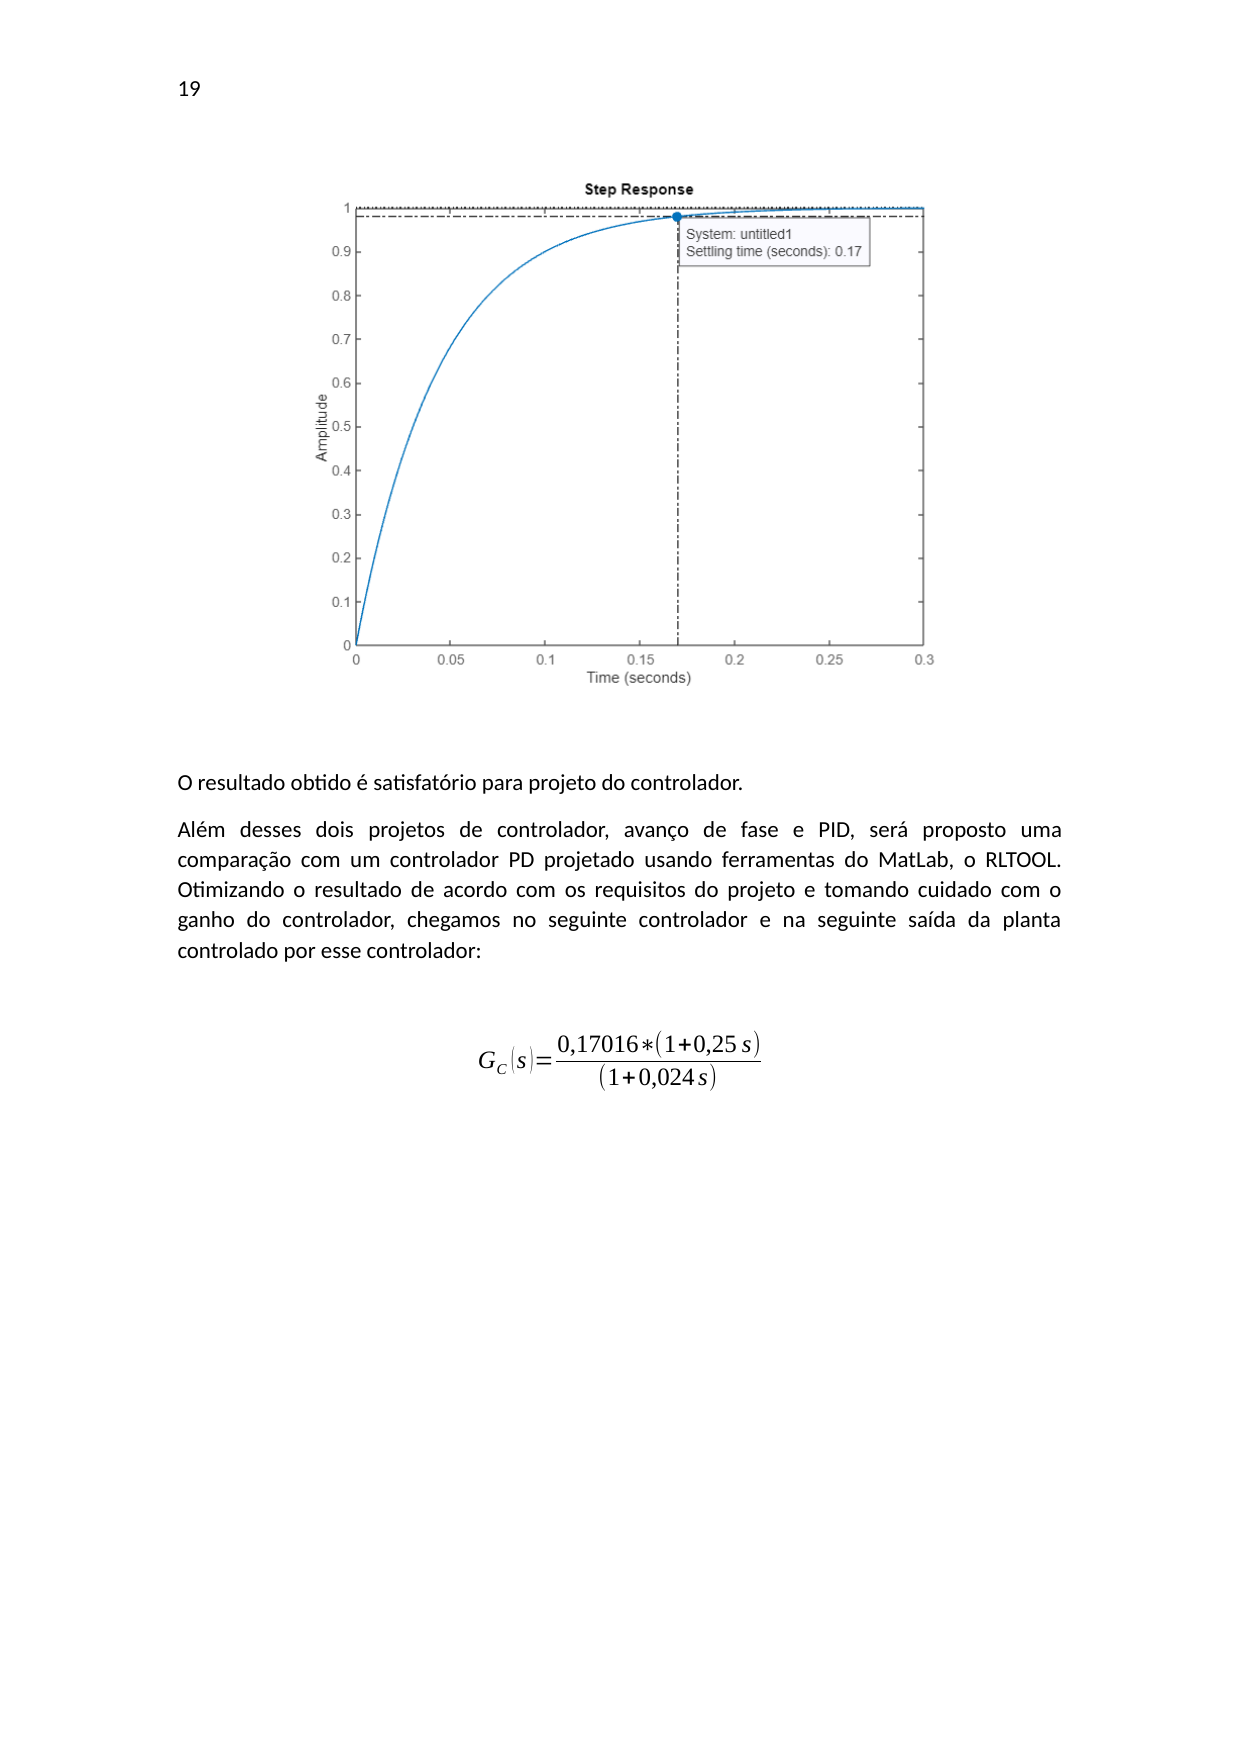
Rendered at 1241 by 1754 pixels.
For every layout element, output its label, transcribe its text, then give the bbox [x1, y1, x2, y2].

text Além desses dois projetos de controlador, avanço de fase e PID, será proposto uma comparação com um controlador PD projetado usando ferramentas do MatLab, o RLTOOL. Otimizando o resultado de acordo com os requisitos do projeto e tomando cuidado com o ganho do controlador, chegamos no seguinte controlador e na seguinte saída da planta controlado por esse controlador: [177, 815, 1063, 964]
picture [247, 147, 993, 703]
text O resultado obtido é satisfatório para projeto do controlador. [177, 768, 1063, 796]
